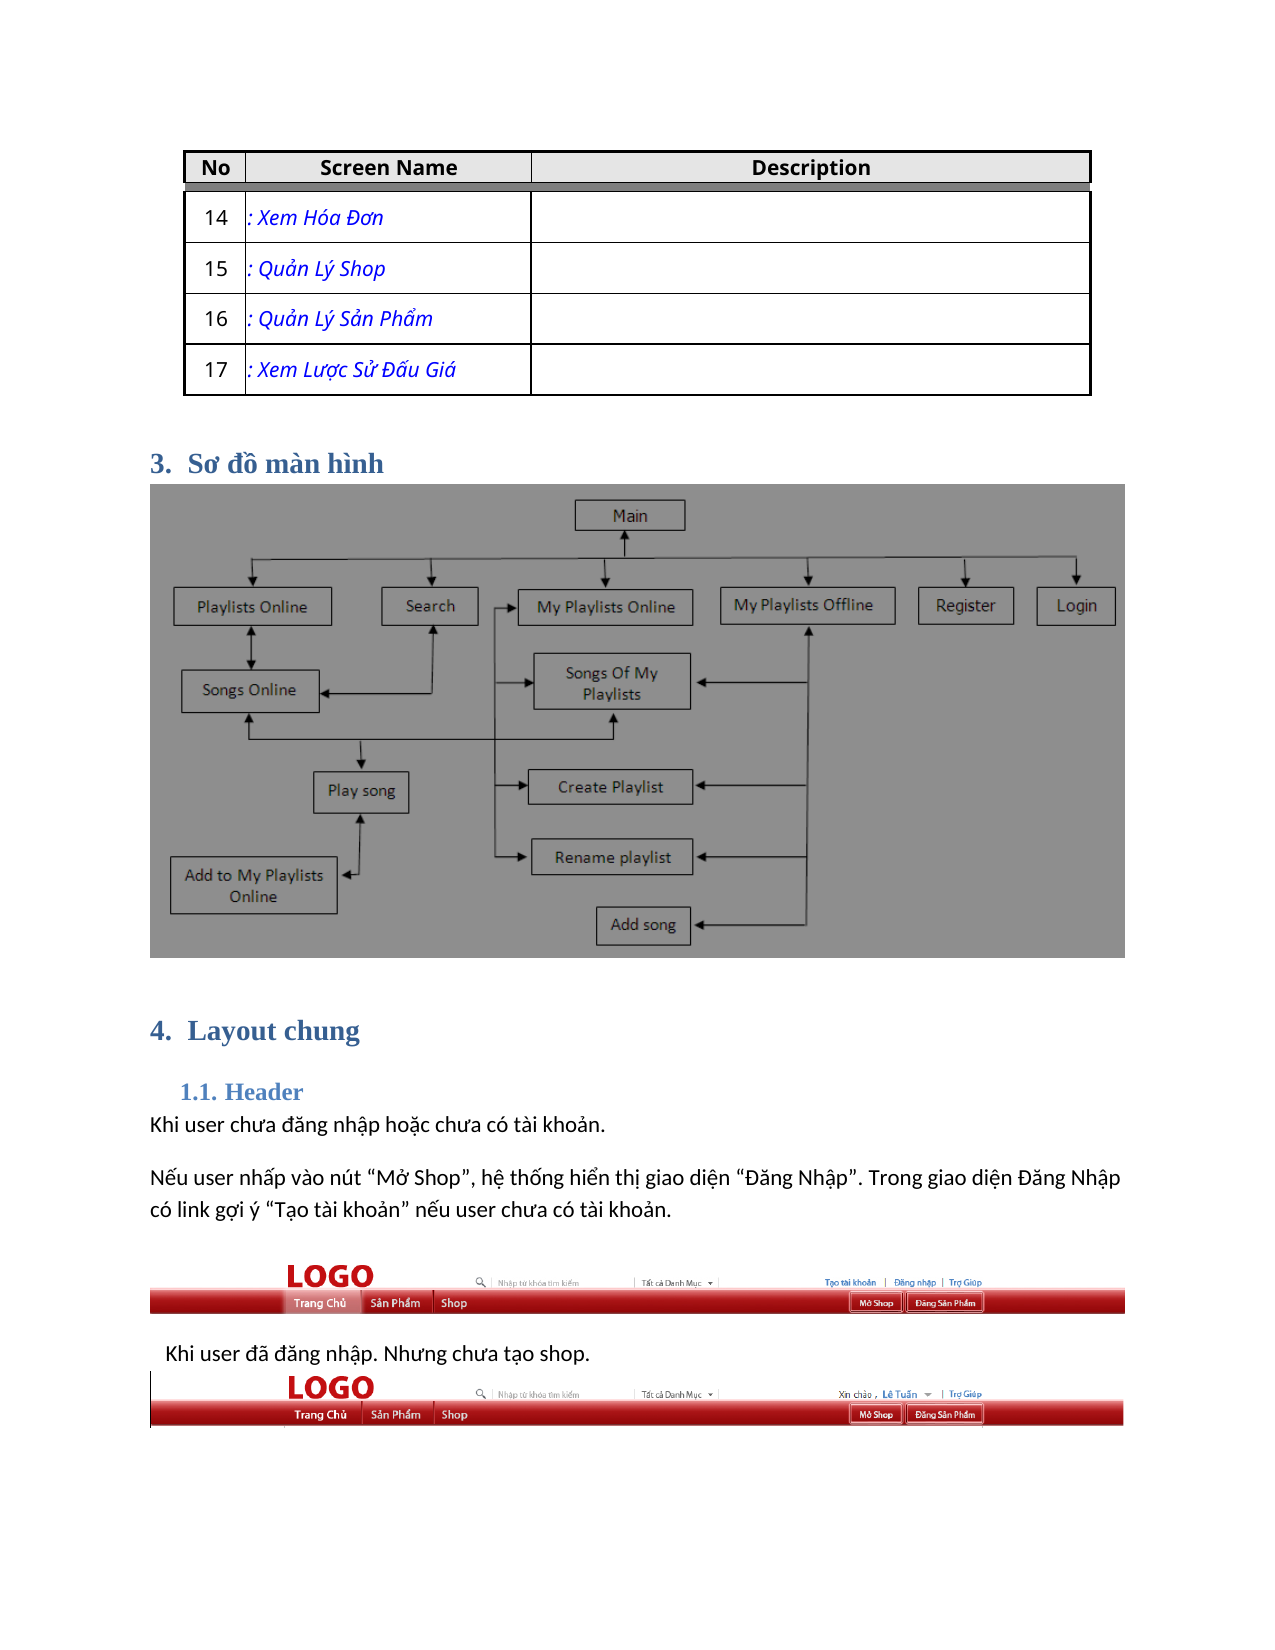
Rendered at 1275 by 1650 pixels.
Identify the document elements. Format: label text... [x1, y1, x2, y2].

table_cell [532, 345, 1089, 394]
table_cell : Xem Lược Sử Đấu Giá [246, 345, 530, 394]
table_header Screen Name [246, 153, 531, 182]
table_cell [185, 183, 246, 191]
table_header No [186, 153, 245, 182]
table_cell [532, 192, 1089, 242]
subtitle Sơ đồ màn hình [150, 446, 1125, 479]
table_cell : Quản Lý Sản Phẩm [246, 294, 530, 343]
table_cell : Quản Lý Shop [246, 243, 530, 292]
text Khi user chưa đăng nhập hoặc chưa có tài khoản. [150, 1110, 1125, 1138]
subtitle Header [179, 1077, 1125, 1106]
table_cell 17 [186, 345, 245, 394]
table_header Description [532, 153, 1089, 182]
picture [150, 484, 1125, 958]
picture [150, 1371, 1124, 1428]
table_cell [532, 243, 1089, 292]
table_cell 14 [186, 192, 245, 242]
subtitle Layout chung [150, 1013, 1125, 1047]
table_cell : Xem Hóa Đơn [246, 192, 530, 242]
table_cell [246, 183, 1090, 191]
table_cell 15 [186, 243, 245, 292]
table_cell [532, 294, 1089, 343]
table_cell 16 [186, 294, 245, 343]
picture [150, 1248, 1125, 1314]
text Nếu user nhấp vào nút “Mở Shop”, hệ thống hiển thị giao diện “Đăng Nhập”. Trong giao diện Đăng Nhập có link gợi ý “Tạo tài khoản” nếu user chưa có tài khoản. [150, 1163, 1125, 1223]
